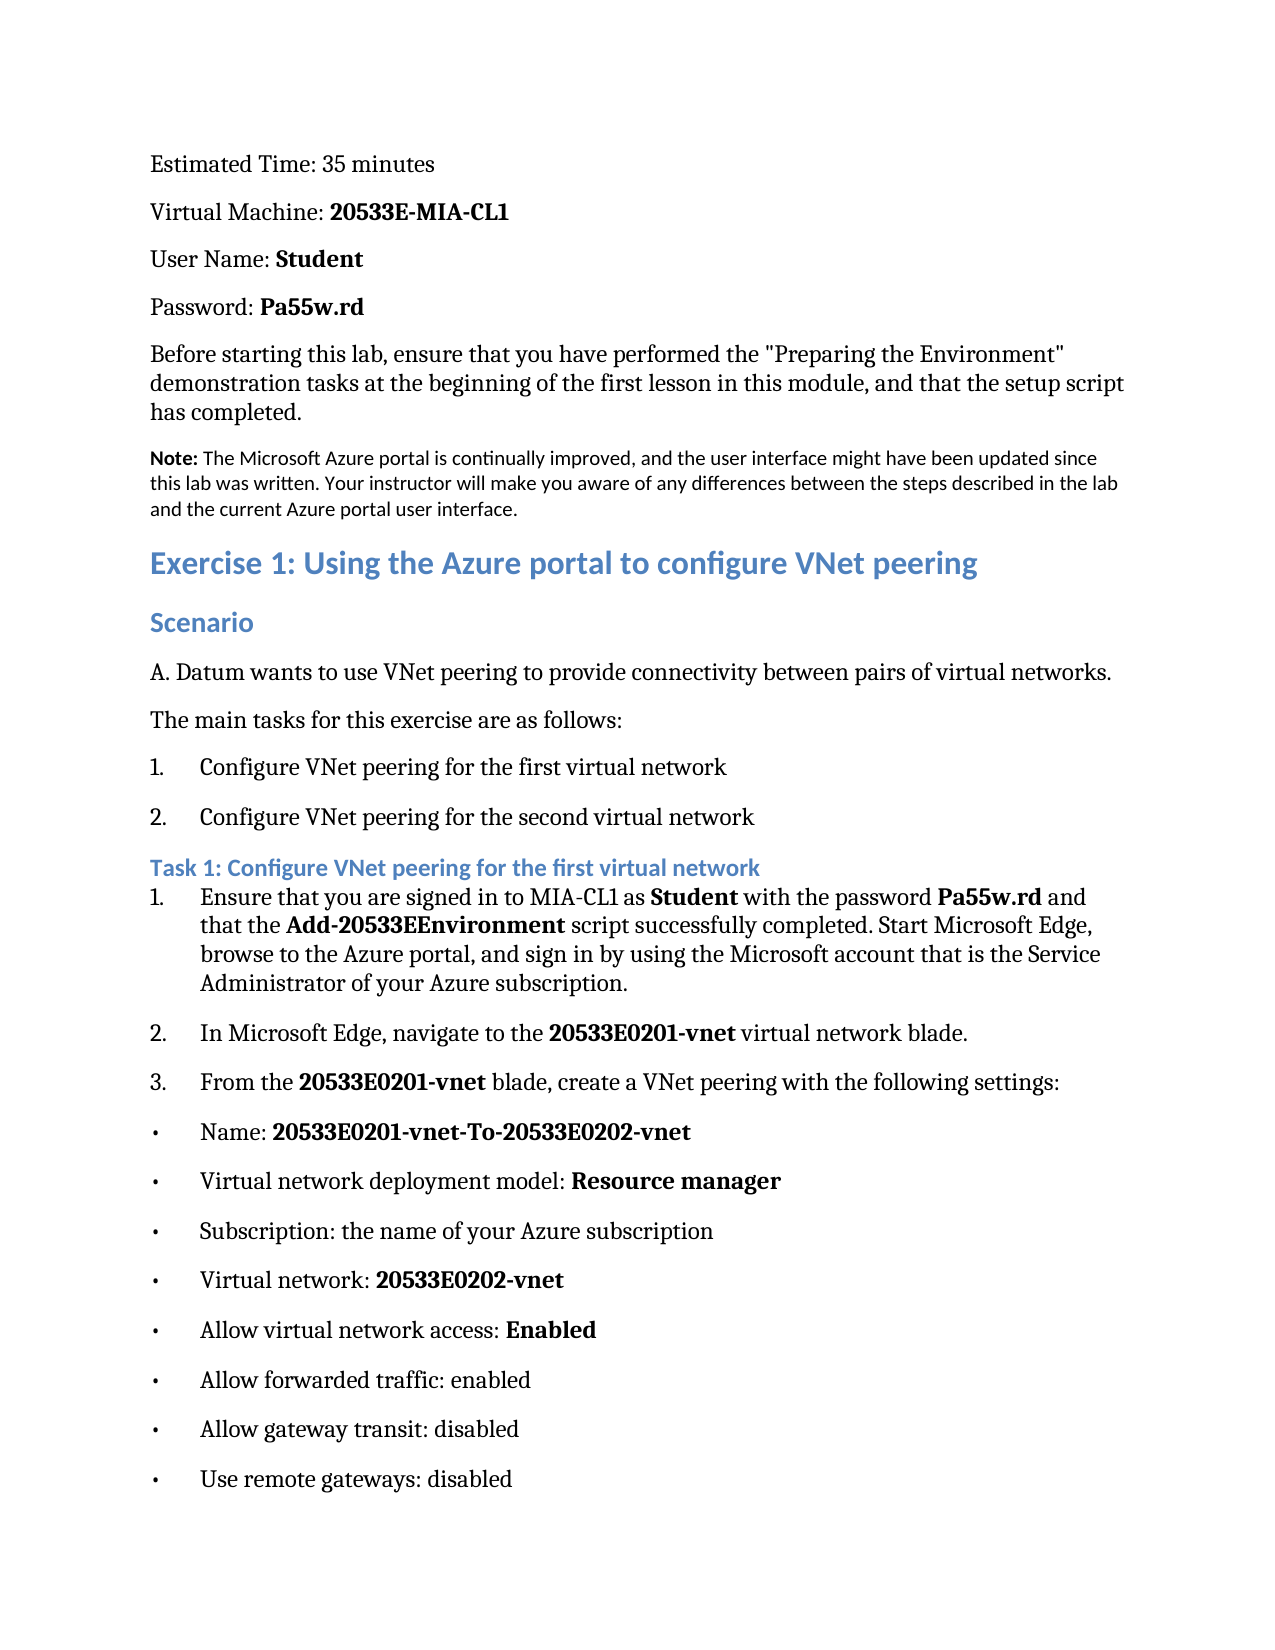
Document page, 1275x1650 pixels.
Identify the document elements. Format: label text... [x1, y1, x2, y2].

subtitle Exercise 1: Using the Azure portal to configure VNet peering [150, 542, 1125, 583]
text The main tasks for this exercise are as follows: [150, 706, 1125, 734]
list Allow gateway transit: disabled [150, 1415, 1125, 1444]
list Subscription: the name of your Azure subscription [150, 1217, 1125, 1246]
text A. Datum wants to use VNet peering to provide connectivity between pairs of virtual networks. [150, 658, 1125, 687]
list Configure VNet peering for the first virtual network [150, 753, 1125, 782]
list Ensure that you are signed in to MIA-CL1 as Student with the password Pa55w.rd and that the Add-20533EEnvironment script successfully completed. Start Microsoft Edge, browse to the Azure portal, and sign in by using the Microsoft account that is the Service Administrator of your Azure subscription. [150, 883, 1125, 998]
list Use remote gateways: disabled [150, 1465, 1125, 1493]
text Before starting this lab, ensure that you have performed the "Preparing the Environment" demonstration tasks at the beginning of the first lesson in this module, and that the setup script has completed. [150, 340, 1125, 426]
list Name: 20533E0201-vnet-To-20533E0202-vnet [150, 1118, 1125, 1146]
list In Microsoft Edge, navigate to the 20533E0201-vnet virtual network blade. [150, 1018, 1125, 1047]
text Password: Pa55w.rd [150, 292, 1125, 321]
list From the 20533E0201-vnet blade, create a VNet peering with the following settings: [150, 1068, 1125, 1097]
text Estimated Time: 35 minutes [150, 150, 1125, 179]
subtitle Task 1: Configure VNet peering for the first virtual network [150, 852, 1125, 883]
list Configure VNet peering for the second virtual network [150, 803, 1125, 831]
text Virtual Machine: 20533E-MIA-CL1 [150, 197, 1125, 226]
text Note: The Microsoft Azure portal is continually improved, and the user interface might have been updated since this lab was written. Your instructor will make you aware of any differences between the steps described in the lab and the current Azure portal user interface. [150, 445, 1125, 521]
text User Name: Student [150, 245, 1125, 274]
list Virtual network deployment model: Resource manager [150, 1167, 1125, 1196]
list Virtual network: 20533E0202-vnet [150, 1266, 1125, 1295]
subtitle Scenario [150, 604, 1125, 639]
list Allow virtual network access: Enabled [150, 1316, 1125, 1345]
list Allow forwarded traffic: enabled [150, 1366, 1125, 1394]
